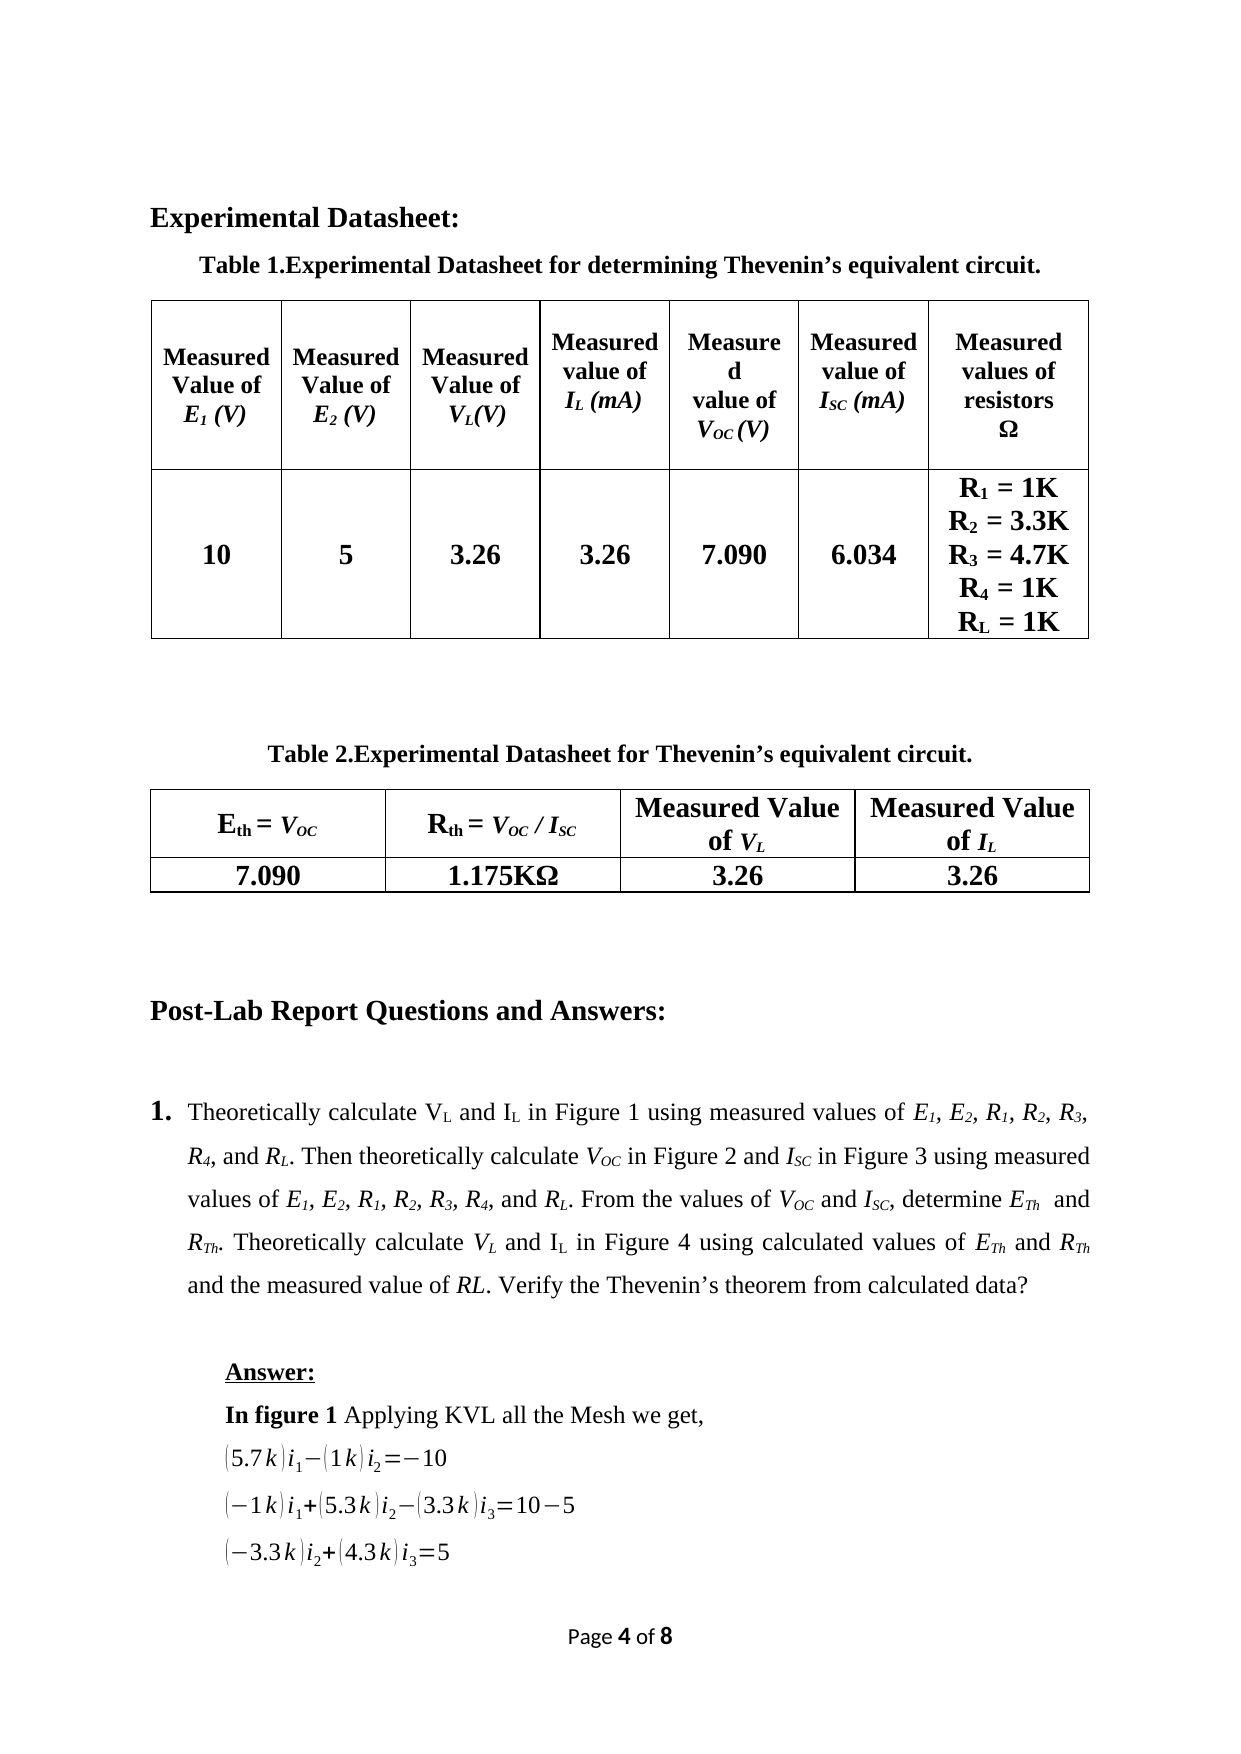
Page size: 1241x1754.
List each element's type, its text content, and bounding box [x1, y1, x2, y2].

text Table 2.Experimental Datasheet for Thevenin’s equivalent circuit. [150, 739, 1090, 768]
list Answer: [225, 1357, 1090, 1386]
table_header Measured Value of E2 (V) [282, 301, 410, 469]
table_cell 1.175KΩ [386, 858, 620, 891]
table_header Measured Value of VL(V) [411, 301, 539, 469]
table_cell 3.26 [541, 470, 669, 638]
list In figure 1 Applying KVL all the Mesh we get, [225, 1400, 1090, 1429]
table_header Measured value of VOC (V) [670, 301, 798, 469]
table_cell 7.090 [670, 470, 798, 638]
table_cell 5 [282, 470, 410, 638]
table_cell 10 [152, 470, 281, 638]
text Experimental Datasheet: [150, 200, 1090, 234]
table_cell 7.090 [151, 858, 385, 891]
table_header Measured Value of VL [621, 790, 854, 857]
text Post-Lab Report Questions and Answers: [150, 993, 1090, 1026]
list Theoretically calculate VL and IL in Figure 1 using measured values of E1, E2, R1, R2, R3, R4, and RL. Then theoretically calculate VOC in Figure 2 and ISC in Figure 3 using measured values of E1, E2, R1, R2, R3, R4, and RL. From the values of VOC and ISC, determine ETh and RTh. Theoretically calculate VL and IL in Figure 4 using calculated values of ETh and RTh and the measured value of RL. Verify the Thevenin’s theorem from calculated data? [150, 1093, 1090, 1299]
table_cell 3.26 [411, 470, 539, 638]
table_header Measured value of ISC (mA) [799, 301, 928, 469]
table_cell R1 = 1K R2 = 3.3K R3 = 4.7K R4 = 1K RL = 1K [929, 470, 1088, 638]
table_header Measured value of IL (mA) [541, 301, 669, 469]
table_cell 6.034 [799, 470, 928, 638]
table_header Measured values of resistors Ω [929, 301, 1088, 469]
table_header Measured Value of E1 (V) [152, 301, 281, 469]
table_header Rth = VOC / ISC [386, 790, 620, 857]
text Table 1.Experimental Datasheet for determining Thevenin’s equivalent circuit. [150, 250, 1090, 279]
table_cell 3.26 [621, 858, 854, 891]
table_header Measured Value of IL [856, 790, 1089, 857]
table_header Eth = VOC [151, 790, 385, 857]
table_cell 3.26 [856, 858, 1089, 891]
